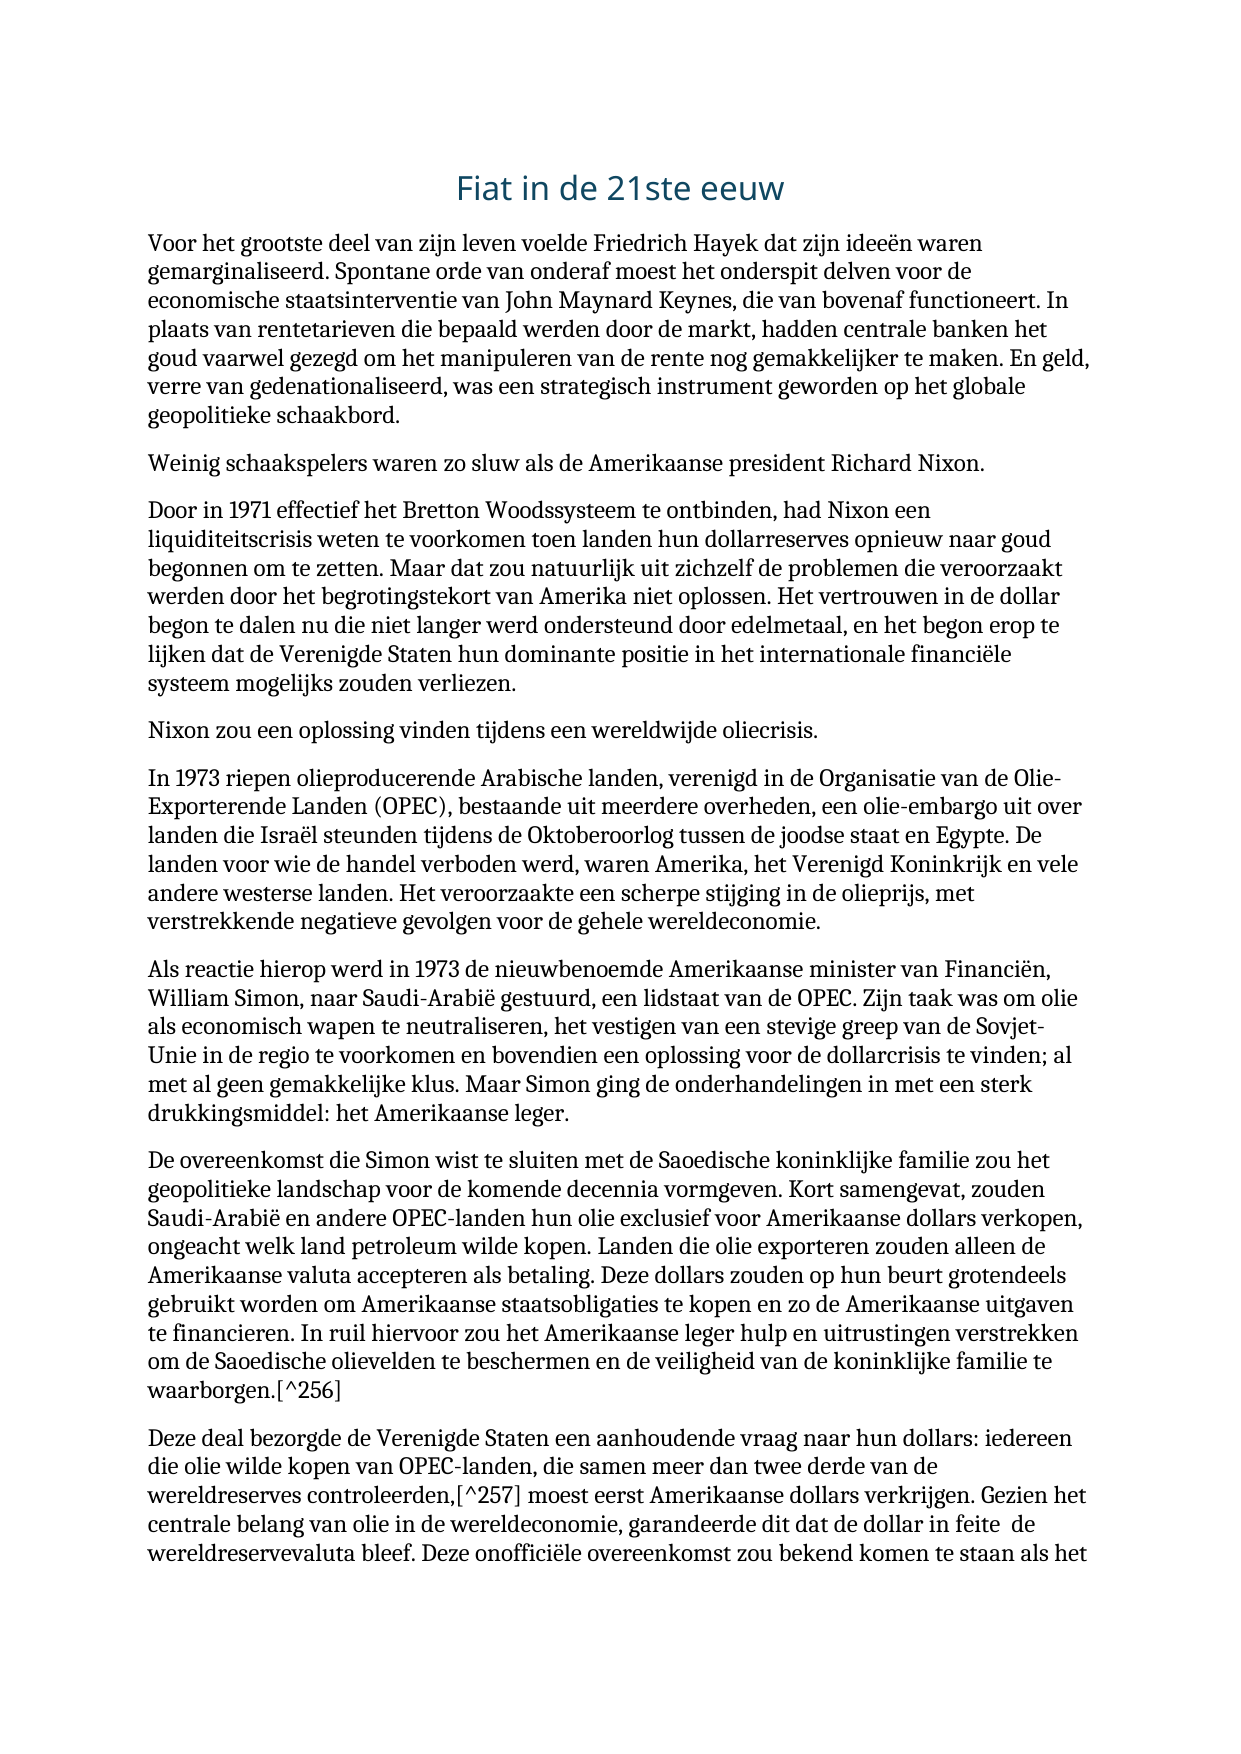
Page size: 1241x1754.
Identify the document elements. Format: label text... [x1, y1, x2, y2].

text De overeenkomst die Simon wist te sluiten met de Saoedische koninklijke familie zou het geopolitieke landschap voor de komende decennia vormgeven. Kort samengevat, zouden Saudi-Arabië en andere OPEC-landen hun olie exclusief voor Amerikaanse dollars verkopen, ongeacht welk land petroleum wilde kopen. Landen die olie exporteren zouden alleen de Amerikaanse valuta accepteren als betaling. Deze dollars zouden op hun beurt grotendeels gebruikt worden om Amerikaanse staatsobligaties te kopen en zo de Amerikaanse uitgaven te financieren. In ruil hiervoor zou het Amerikaanse leger hulp en uitrustingen verstrekken om de Saoedische olievelden te beschermen en de veiligheid van de koninklijke familie te waarborgen.[^256] [148, 1146, 1093, 1405]
text In 1973 riepen olieproducerende Arabische landen, verenigd in de Organisatie van de Olie-Exporterende Landen (OPEC), bestaande uit meerdere overheden, een olie-embargo uit over landen die Israël steunden tijdens de Oktoberoorlog tussen de joodse staat en Egypte. De landen voor wie de handel verboden werd, waren Amerika, het Verenigd Koninkrijk en vele andere westerse landen. Het veroorzaakte een scherpe stijging in de olieprijs, met verstrekkende negatieve gevolgen voor de gehele wereldeconomie. [148, 763, 1093, 936]
subtitle Fiat in de 21ste eeuw [148, 164, 1093, 210]
text Als reactie hierop werd in 1973 de nieuwbenoemde Amerikaanse minister van Financiën, William Simon, naar Saudi-Arabië gestuurd, een lidstaat van de OPEC. Zijn taak was om olie als economisch wapen te neutraliseren, het vestigen van een stevige greep van de Sovjet-Unie in de regio te voorkomen en bovendien een oplossing voor de dollarcrisis te vinden; al met al geen gemakkelijke klus. Maar Simon ging de onderhandelingen in met een sterk drukkingsmiddel: het Amerikaanse leger. [148, 955, 1093, 1127]
text Nixon zou een oplossing vinden tijdens een wereldwijde oliecrisis. [148, 716, 1093, 745]
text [148, 1423, 1093, 1567]
text Voor het grootste deel van zijn leven voelde Friedrich Hayek dat zijn ideeën waren gemarginaliseerd. Spontane orde van onderaf moest het onderspit delven voor de economische staatsinterventie van John Maynard Keynes, die van bovenaf functioneert. In plaats van rentetarieven die bepaald werden door de markt, hadden centrale banken het goud vaarwel gezegd om het manipuleren van de rente nog gemakkelijker te maken. En geld, verre van gedenationaliseerd, was een strategisch instrument geworden op het globale geopolitieke schaakbord. [148, 228, 1093, 430]
text Weinig schaakspelers waren zo sluw als de Amerikaanse president Richard Nixon. [148, 448, 1093, 477]
text Door in 1971 effectief het Bretton Woodssysteem te ontbinden, had Nixon een liquiditeitscrisis weten te voorkomen toen landen hun dollarreserves opnieuw naar goud begonnen om te zetten. Maar dat zou natuurlijk uit zichzelf de problemen die veroorzaakt werden door het begrotingstekort van Amerika niet oplossen. Het vertrouwen in de dollar begon te dalen nu die niet langer werd ondersteund door edelmetaal, en het begon erop te lijken dat de Verenigde Staten hun dominante positie in het internationale financiële systeem mogelijks zouden verliezen. [148, 496, 1093, 697]
